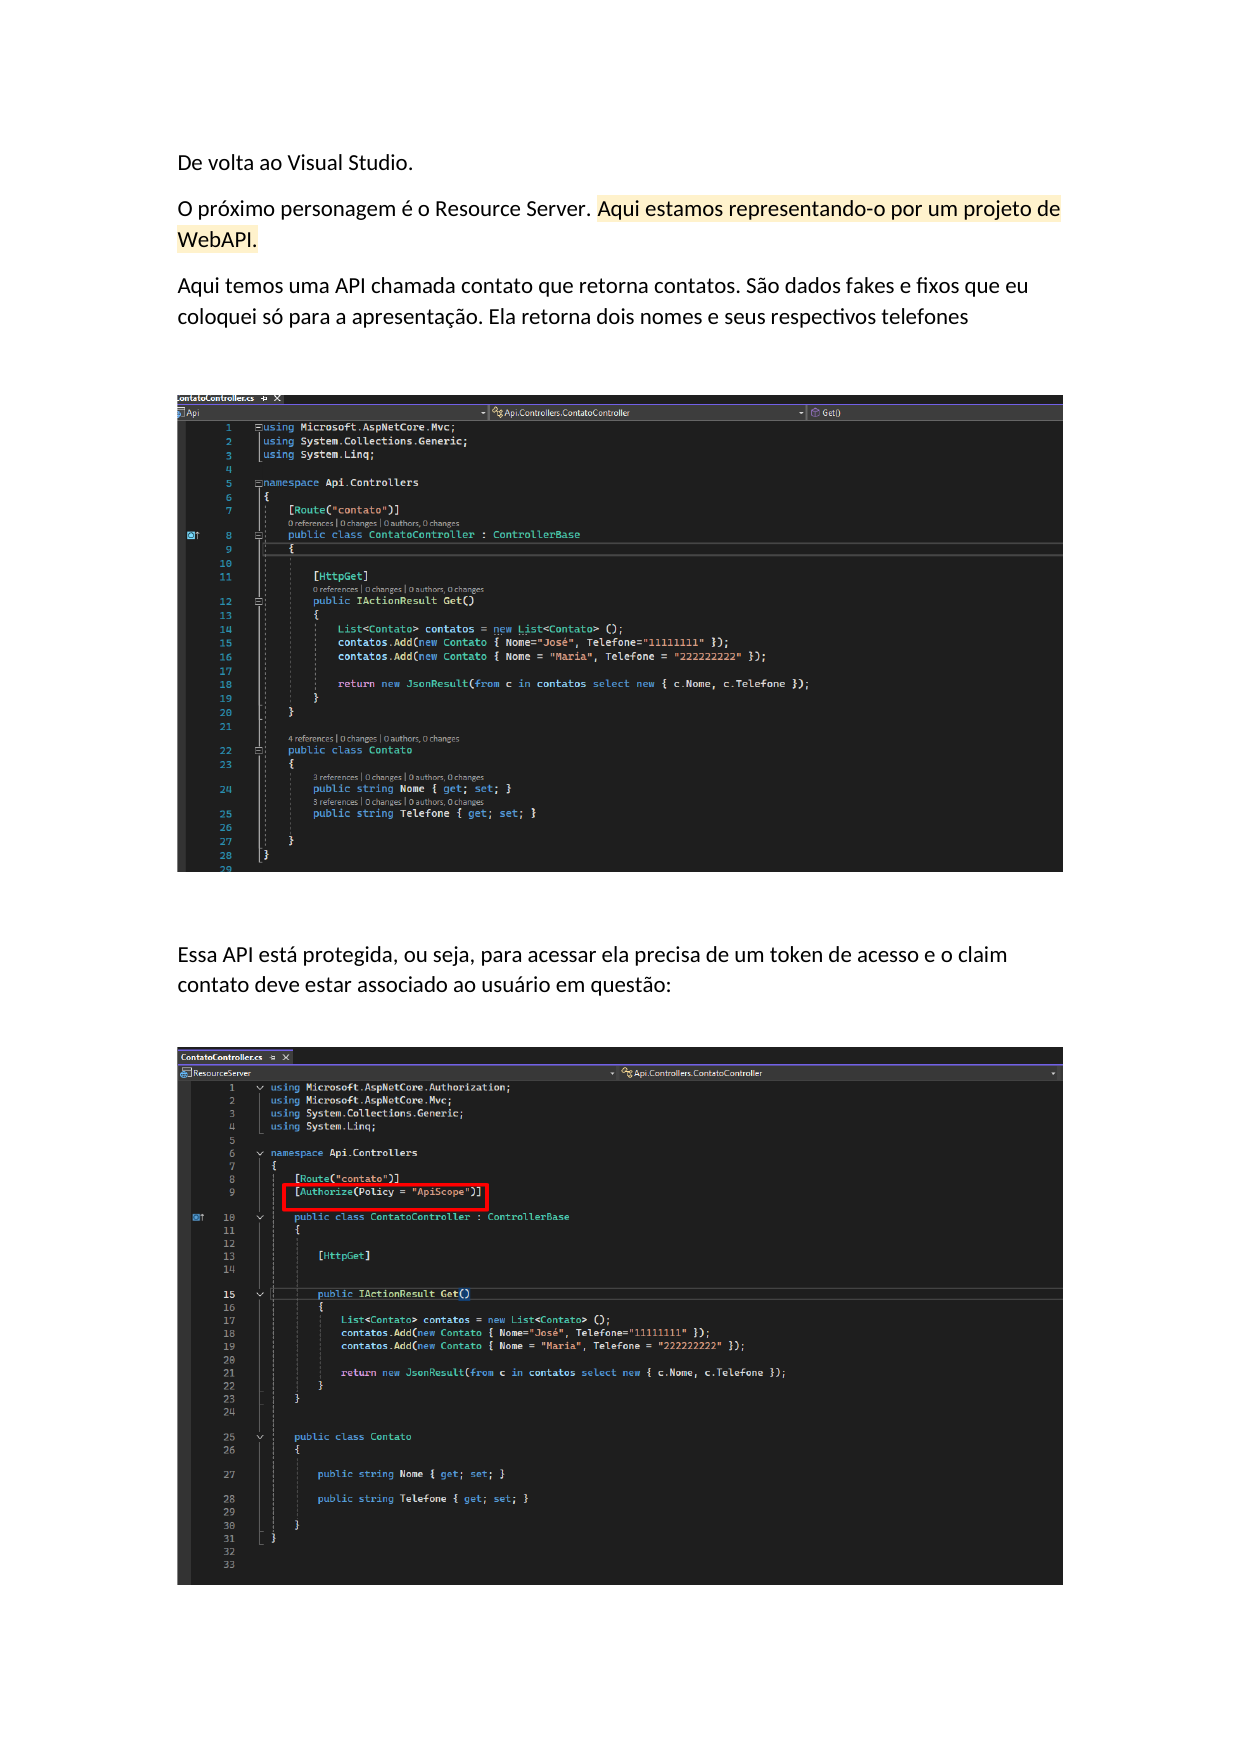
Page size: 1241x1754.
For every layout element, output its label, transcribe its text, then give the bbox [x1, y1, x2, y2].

text De volta ao Visual Studio. [177, 148, 1063, 176]
picture [177, 395, 1063, 872]
text O próximo personagem é o Resource Server. Aqui estamos representando-o por um projeto de WebAPI. [177, 194, 1063, 253]
text Aqui temos uma API chamada contato que retorna contatos. São dados fakes e fixos que eu coloquei só para a apresentação. Ela retorna dois nomes e seus respectivos telefones [177, 272, 1063, 330]
text Essa API está protegida, ou seja, para acessar ela precisa de um token de acesso e o claim contato deve estar associado ao usuário em questão: [177, 940, 1063, 998]
picture [177, 1047, 1063, 1585]
